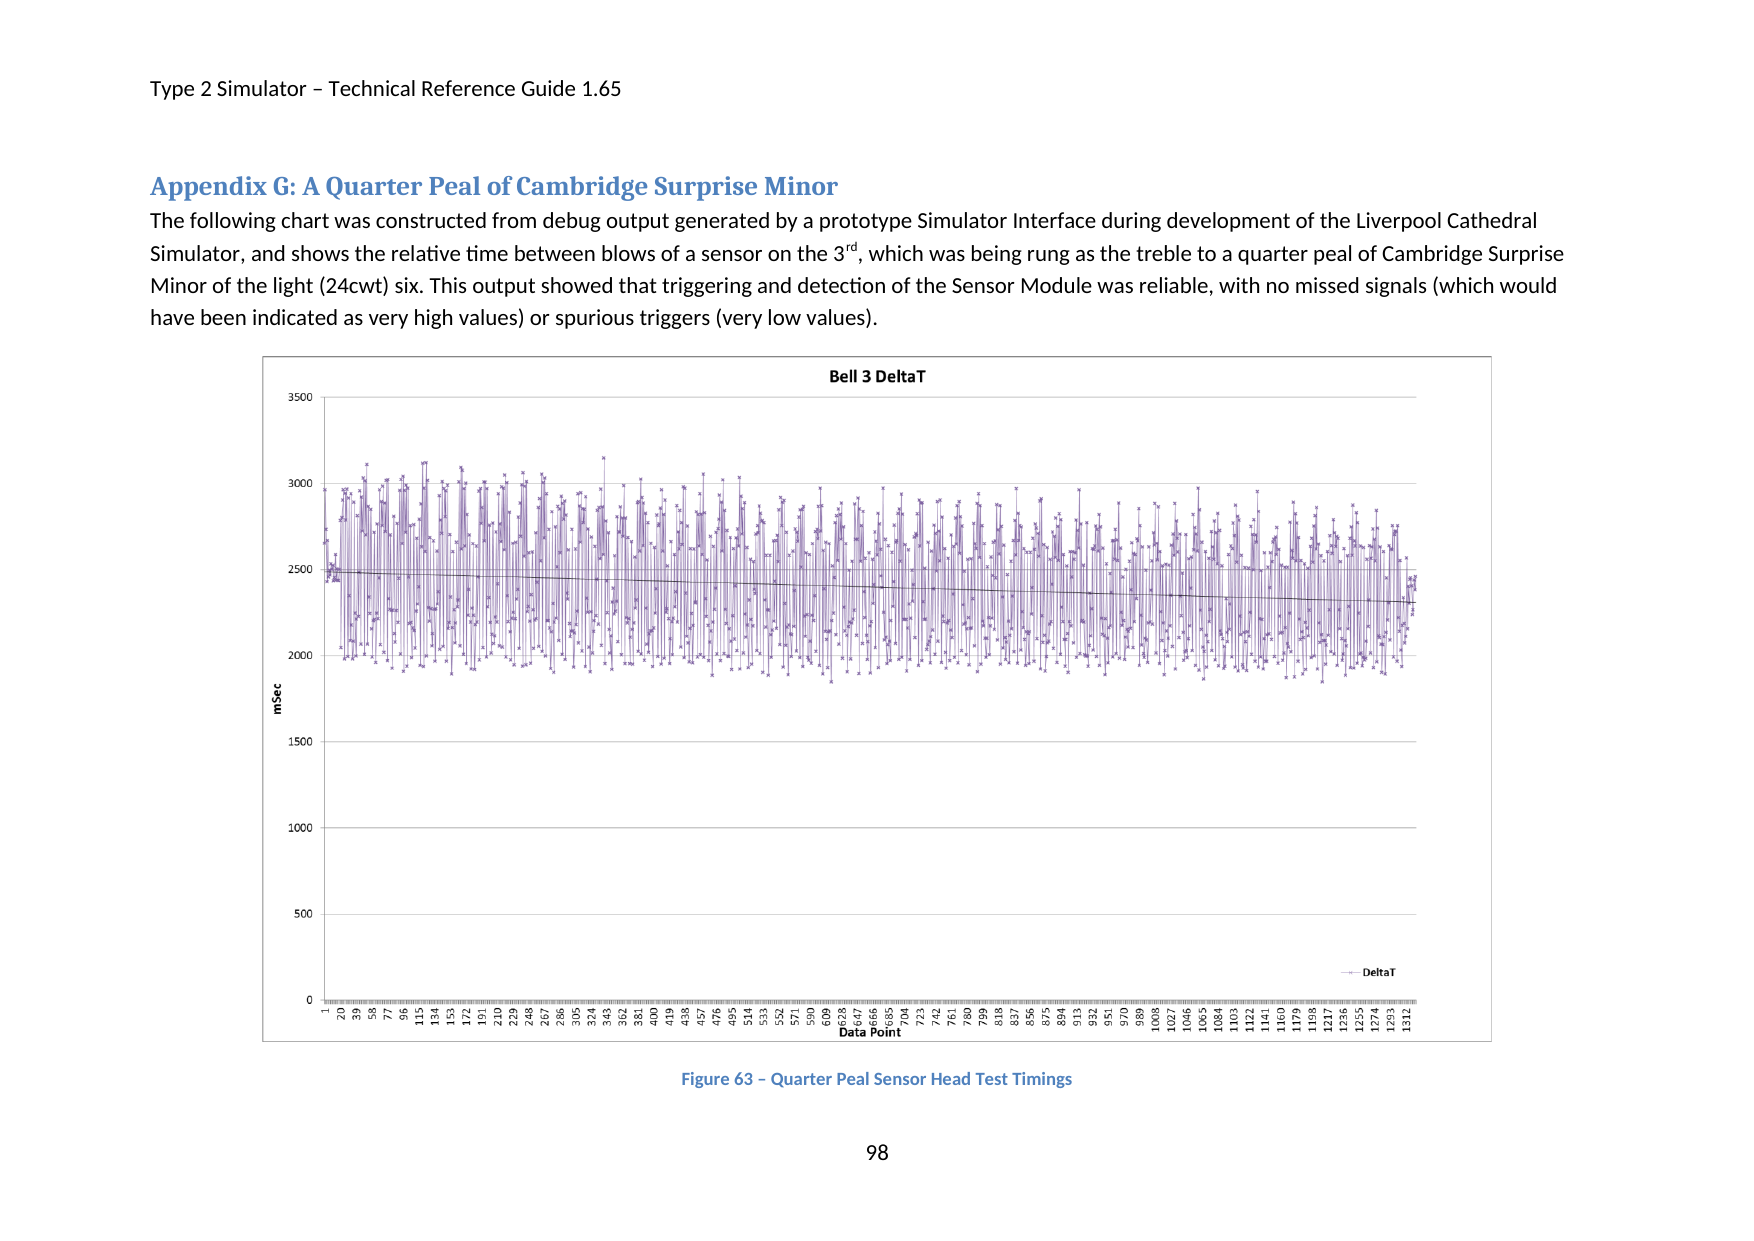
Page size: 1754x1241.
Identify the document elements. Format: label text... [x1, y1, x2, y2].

text The following chart was constructed from debug output generated by a prototype Simulator Interface during development of the Liverpool Cathedral Simulator, and shows the relative time between blows of a sensor on the 3rd, which was being rung as the treble to a quarter peal of Cambridge Surprise Minor of the light (24cwt) six. This output showed that triggering and detection of the Sensor Module was reliable, with no missed signals (which would have been indicated as very high values) or spurious triggers (very low values). [150, 207, 1604, 331]
subtitle Appendix G: A Quarter Peal of Cambridge Surprise Minor [150, 171, 1604, 202]
picture [262, 356, 1492, 1042]
text Figure 63 – Quarter Peal Sensor Head Test Timings [150, 1067, 1604, 1089]
